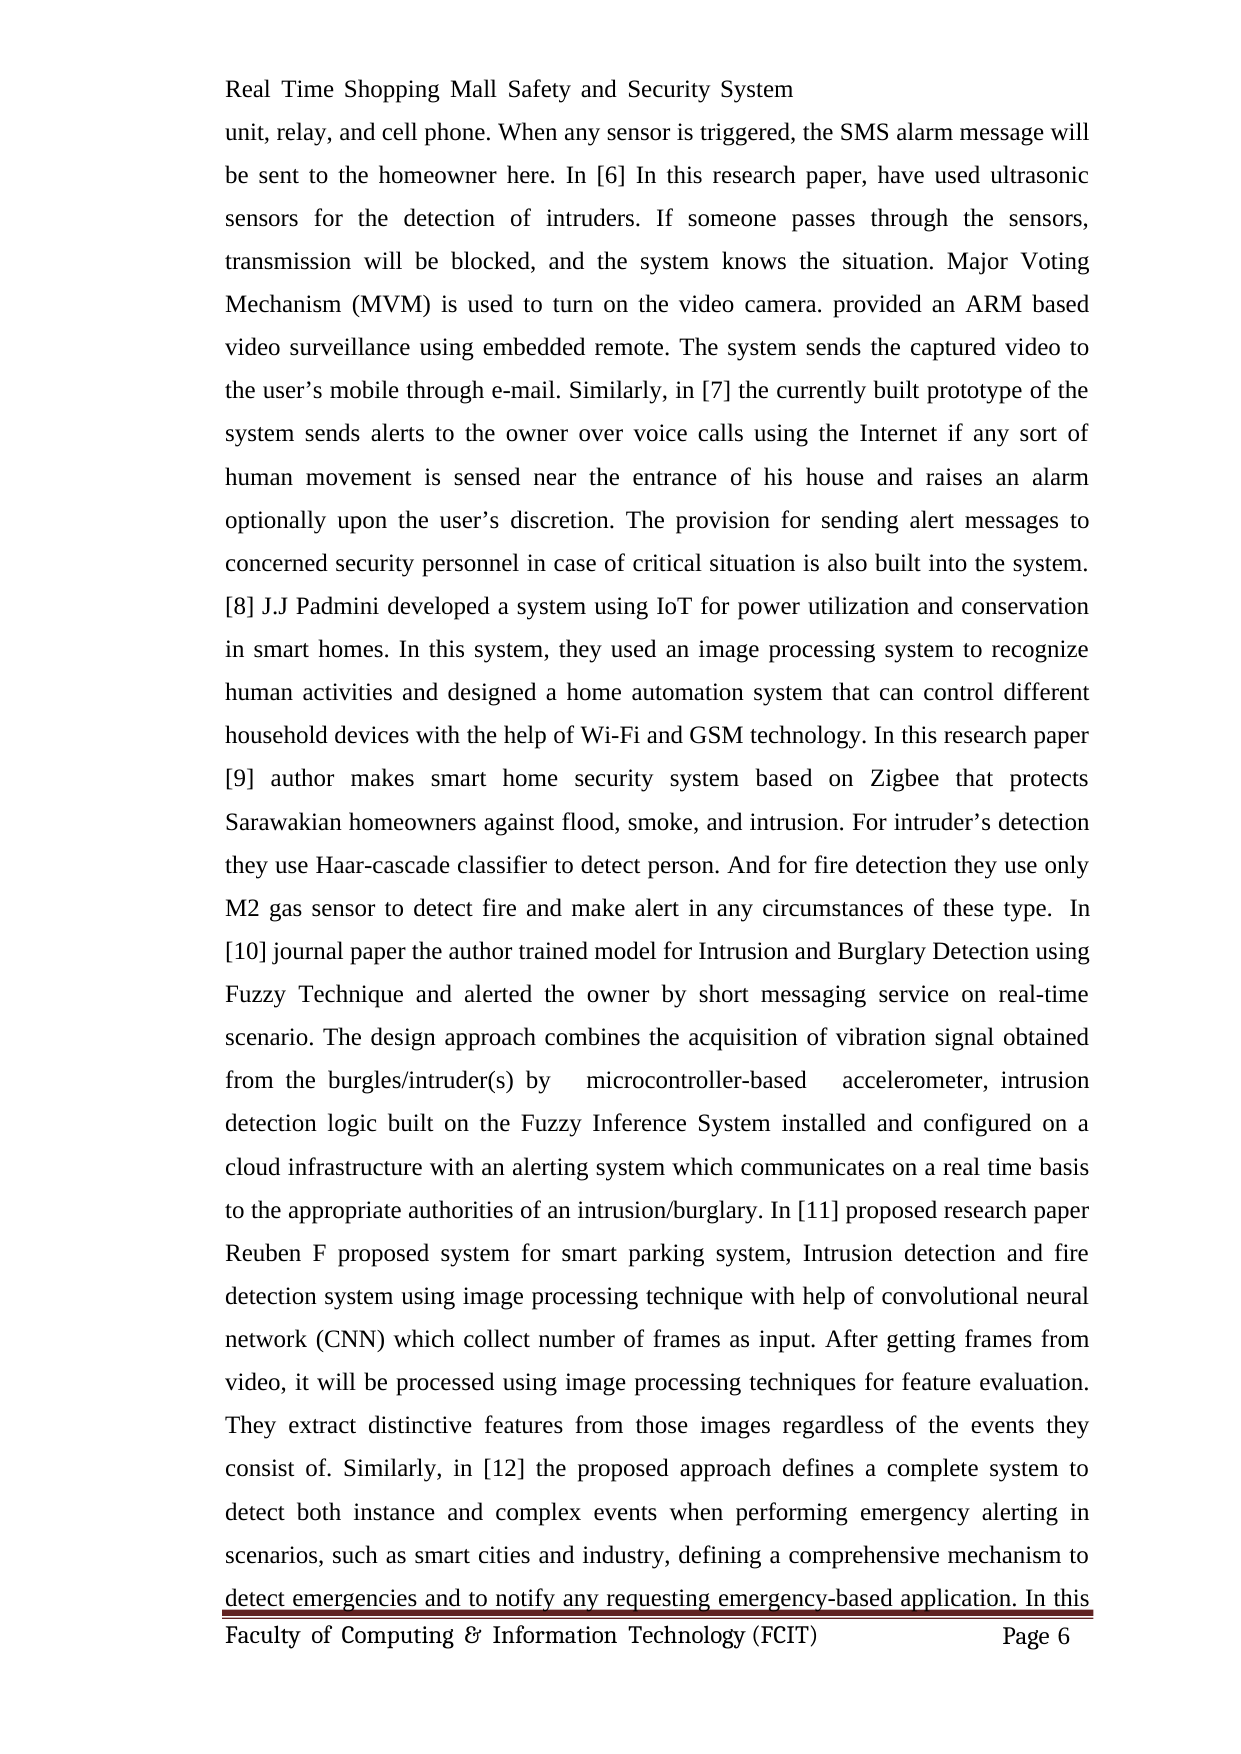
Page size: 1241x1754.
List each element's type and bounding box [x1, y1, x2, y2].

text [225, 117, 1090, 1612]
